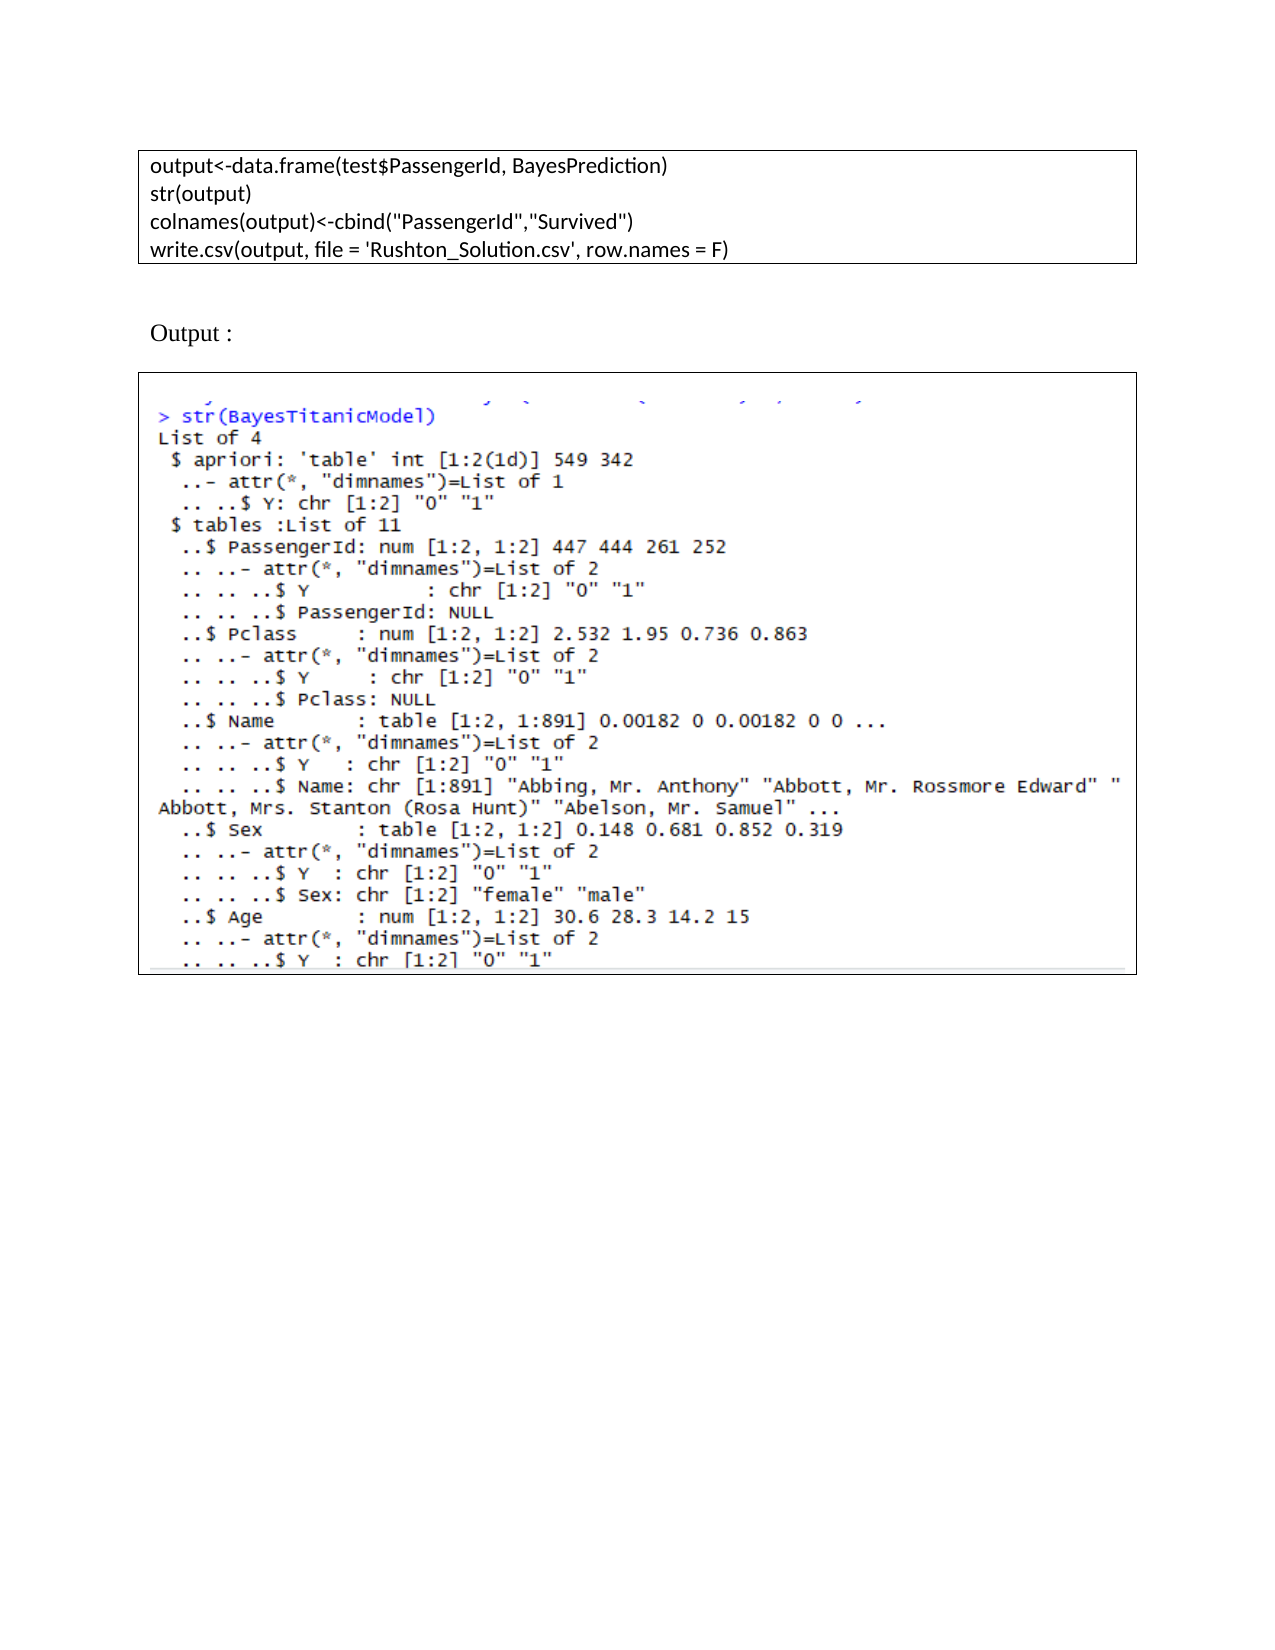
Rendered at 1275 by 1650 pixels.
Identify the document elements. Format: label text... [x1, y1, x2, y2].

picture [150, 401, 1125, 974]
text Output : [150, 318, 1125, 347]
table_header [139, 151, 1136, 263]
